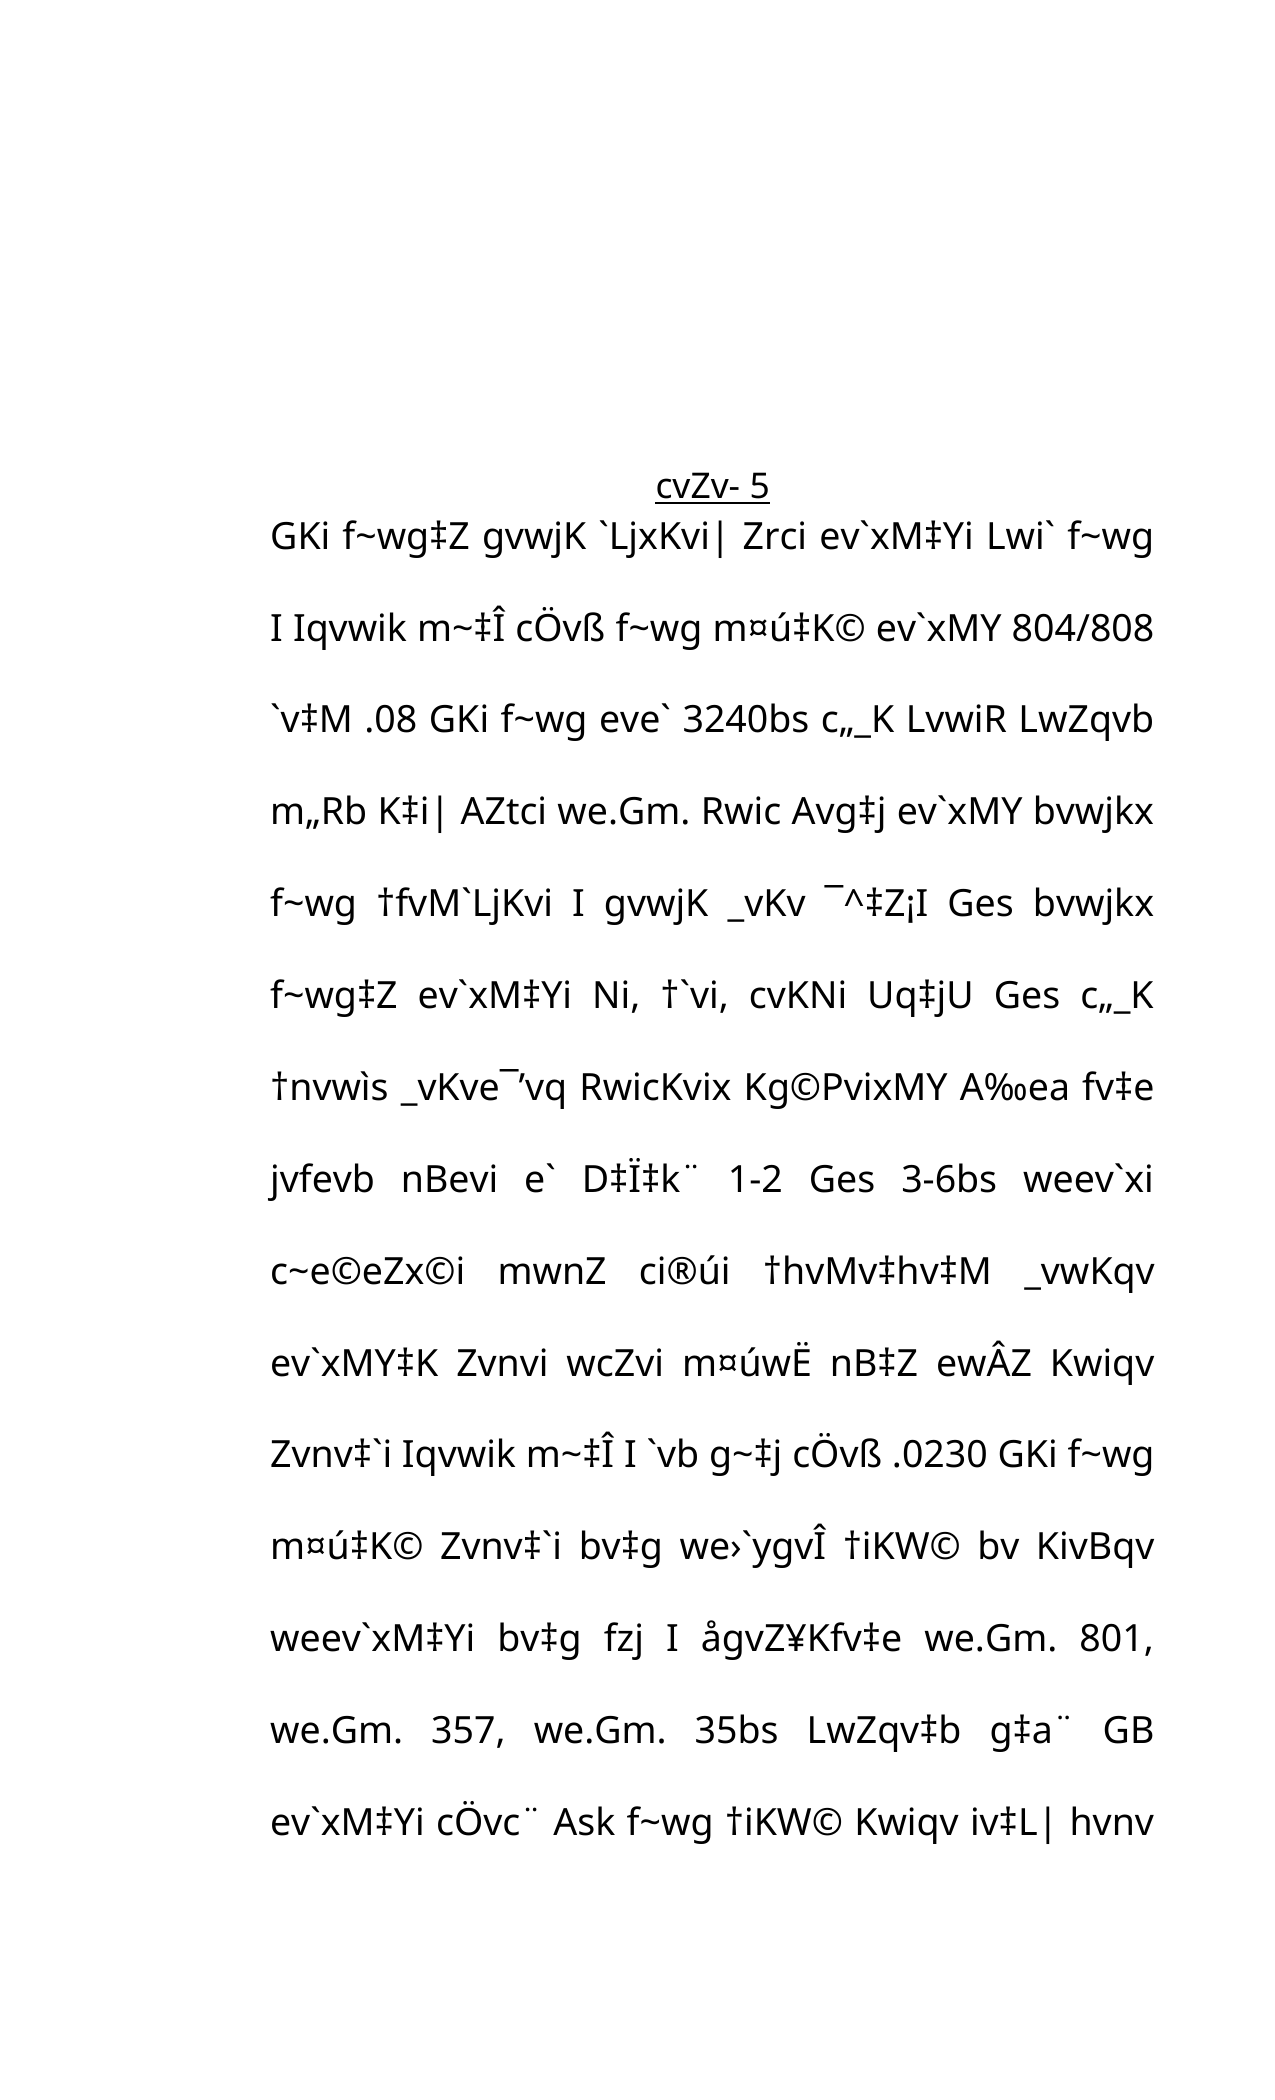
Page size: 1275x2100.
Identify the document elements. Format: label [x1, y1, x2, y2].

text [270, 509, 1155, 1846]
